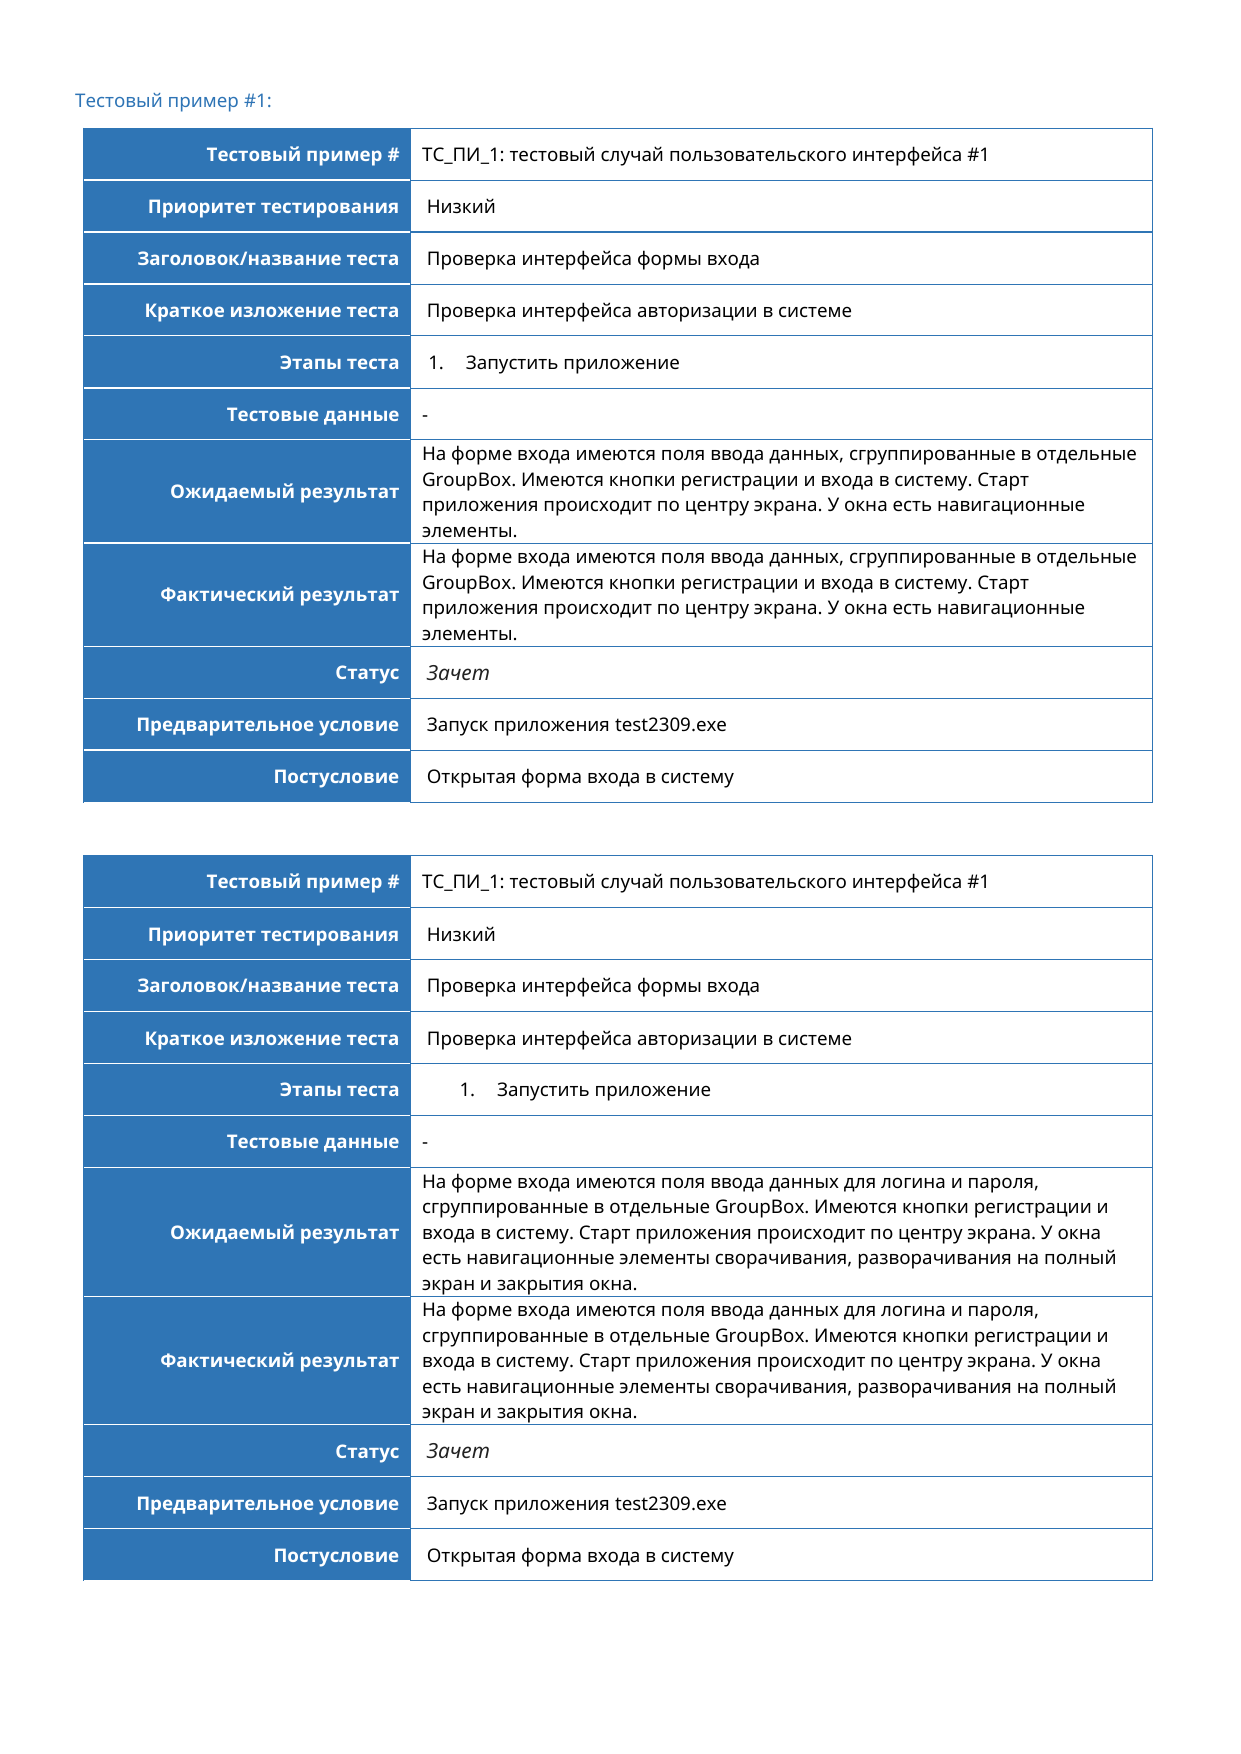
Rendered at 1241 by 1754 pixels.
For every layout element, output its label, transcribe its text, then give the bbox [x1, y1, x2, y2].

table_cell Открытая форма входа в систему [411, 751, 1152, 802]
table_cell Постусловие [84, 751, 410, 802]
table_cell Запуск приложения test2309.exe [411, 699, 1152, 749]
table_cell На форме входа имеются поля ввода данных, сгруппированные в отдельные GroupBox. Имеются кнопки регистрации и входа в систему. Старт приложения происходит по центру экрана. У окна есть навигационные элементы. [411, 544, 1152, 646]
table_cell Запуск приложения test2309.exe [411, 1477, 1152, 1528]
table_cell Проверка интерфейса авторизации в системе [411, 285, 1152, 335]
table_cell На форме входа имеются поля ввода данных, сгруппированные в отдельные GroupBox. Имеются кнопки регистрации и входа в систему. Старт приложения происходит по центру экрана. У окна есть навигационные элементы. [411, 440, 1152, 542]
table_header ТС_ПИ_1: тестовый случай пользовательского интерфейса #1 [411, 856, 1152, 907]
table_cell Тестовые данные [84, 389, 410, 439]
table_cell Предварительное условие [84, 699, 410, 749]
table_cell Заголовок/название теста [84, 233, 410, 283]
table_cell Приоритет тестирования [84, 181, 410, 231]
table_cell Ожидаемый результат [84, 440, 410, 542]
table_cell На форме входа имеются поля ввода данных для логина и пароля, сгруппированные в отдельные GroupBox. Имеются кнопки регистрации и входа в систему. Старт приложения происходит по центру экрана. У окна есть навигационные элементы сворачивания, разворачивания на полный экран и закрытия окна. [411, 1168, 1152, 1296]
table_cell Фактический результат [84, 1297, 410, 1424]
table_cell Приоритет тестирования [84, 908, 410, 959]
table_cell На форме входа имеются поля ввода данных для логина и пароля, сгруппированные в отдельные GroupBox. Имеются кнопки регистрации и входа в систему. Старт приложения происходит по центру экрана. У окна есть навигационные элементы сворачивания, разворачивания на полный экран и закрытия окна. [411, 1297, 1152, 1424]
subtitle Тестовый пример #1: [75, 87, 1165, 113]
table_cell Заголовок/название теста [84, 960, 410, 1011]
table_cell Низкий [411, 181, 1152, 231]
table_cell Этапы теста [84, 1064, 410, 1115]
table_cell Низкий [411, 908, 1152, 959]
table_cell Тестовые данные [84, 1116, 410, 1167]
table_cell Предварительное условие [84, 1477, 410, 1528]
table_cell Проверка интерфейса авторизации в системе [411, 1012, 1152, 1063]
table_header ТС_ПИ_1: тестовый случай пользовательского интерфейса #1 [411, 129, 1152, 179]
table_cell Статус [84, 647, 410, 698]
table_header Тестовый пример # [84, 129, 410, 179]
table_cell Краткое изложение теста [84, 1012, 410, 1063]
table_cell Проверка интерфейса формы входа [411, 233, 1152, 283]
table_cell Проверка интерфейса формы входа [411, 960, 1152, 1011]
table_cell Этапы теста [84, 336, 410, 387]
table_cell Ожидаемый результат [84, 1168, 410, 1296]
table_cell Краткое изложение теста [84, 285, 410, 335]
table_cell Зачет [411, 1425, 1152, 1476]
table_cell Запустить приложение [411, 1064, 1152, 1115]
table_cell Постусловие [84, 1529, 410, 1580]
table_cell - [411, 389, 1152, 439]
table_cell - [411, 1116, 1152, 1167]
table_cell Статус [84, 1425, 410, 1476]
table_cell Фактический результат [84, 544, 410, 646]
table_cell Открытая форма входа в систему [411, 1529, 1152, 1580]
table_cell Запустить приложение [411, 336, 1152, 387]
table_header Тестовый пример # [84, 856, 410, 907]
table_cell Зачет [411, 647, 1152, 698]
